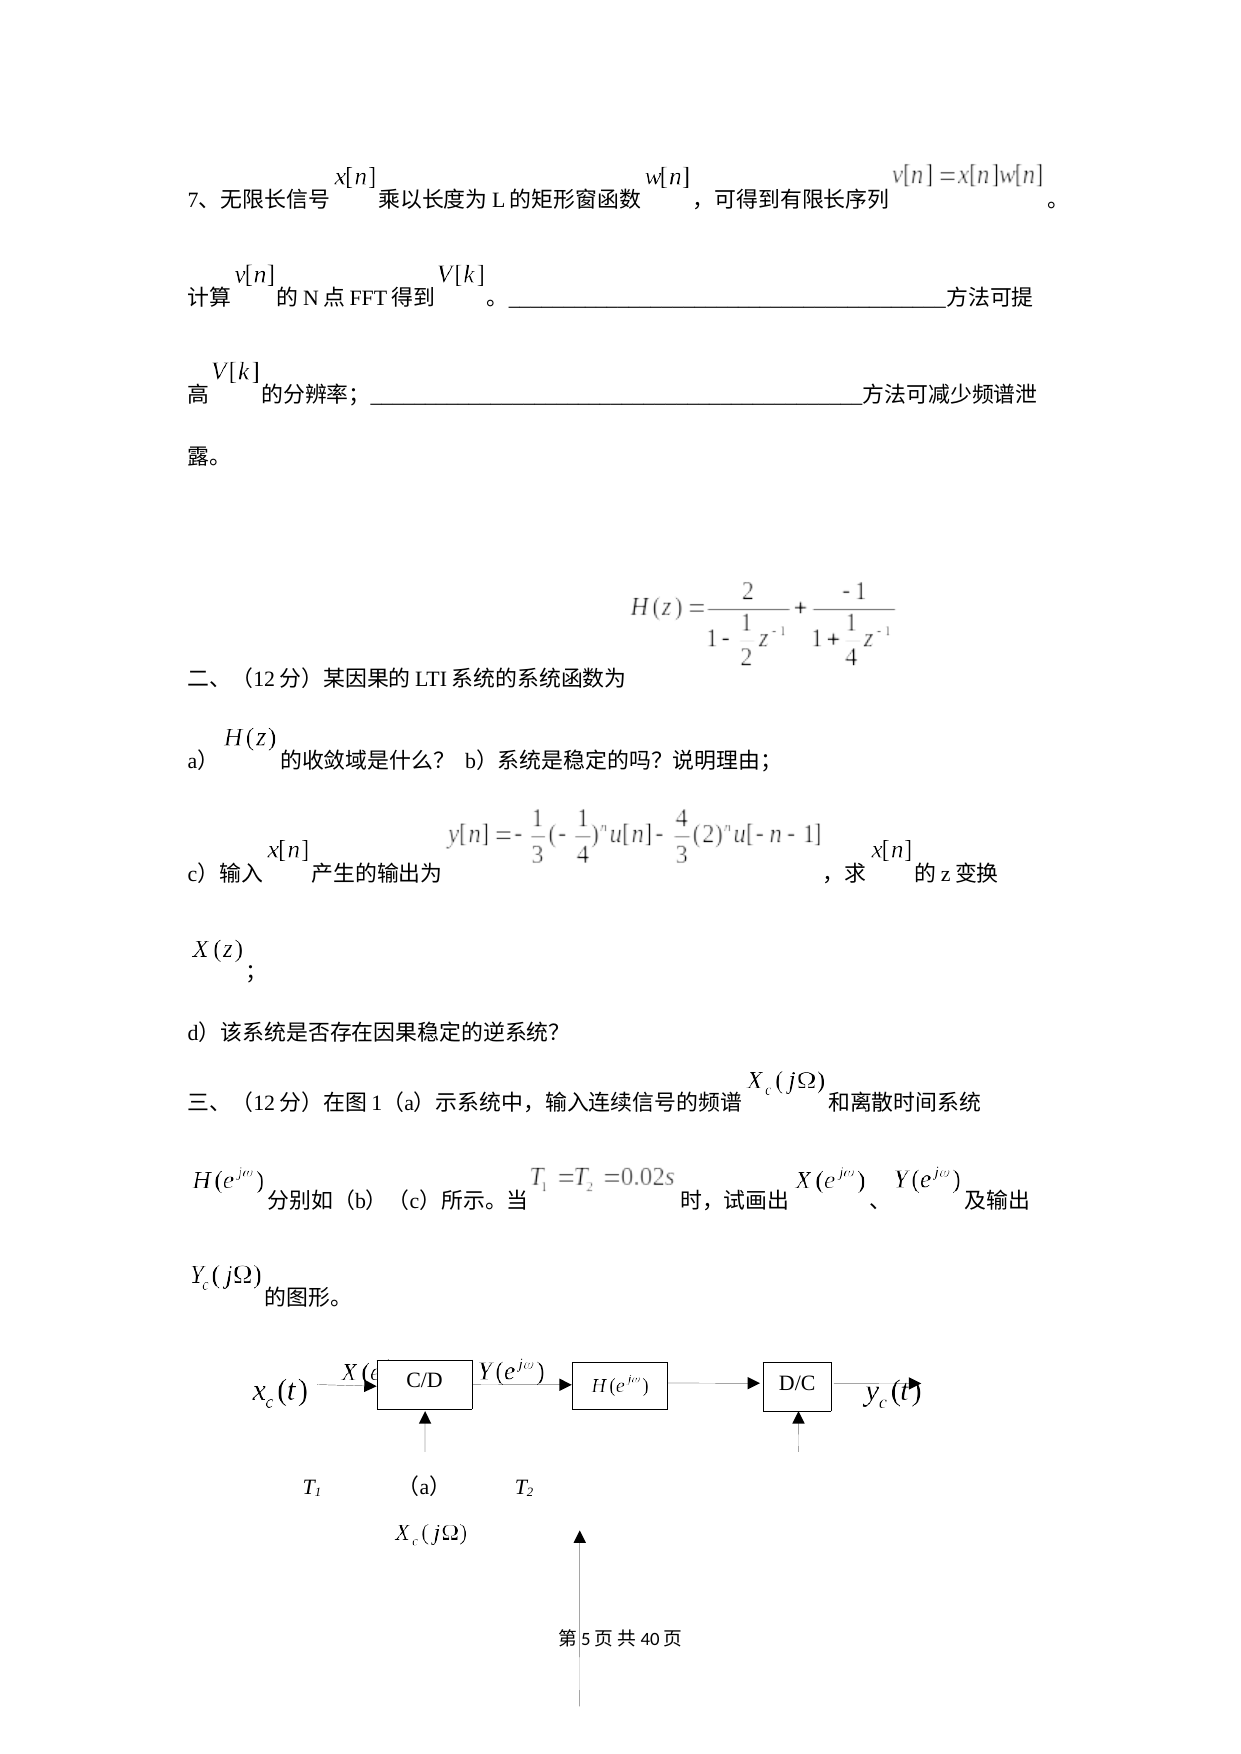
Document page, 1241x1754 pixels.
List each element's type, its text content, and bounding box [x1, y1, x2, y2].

text a）的收敛域是什么？ b）系统是稳定的吗？说明理由； [187, 723, 1053, 788]
text 二、（12分）某因果的LTI系统的系统函数为 [187, 577, 1053, 707]
text T1 （a） T2 [187, 1468, 1053, 1501]
text 三、（12分）在图1（a）示系统中，输入连续信号的频谱和离散时间系统分别如（b）（c）所示。当时，试画出、及输出的图形。 [187, 1063, 1053, 1323]
text c）输入产生的输出为，求的z变换； [187, 803, 1053, 998]
text 7、无限长信号乘以长度为L的矩形窗函数，可得到有限长序列。计算的N点FFT得到。________________________________________方法可提高的分辨率；_____________________________________________方法可减少频谱泄露。 [187, 162, 1053, 471]
text d）该系统是否存在因果稳定的逆系统？ [187, 1014, 1053, 1047]
